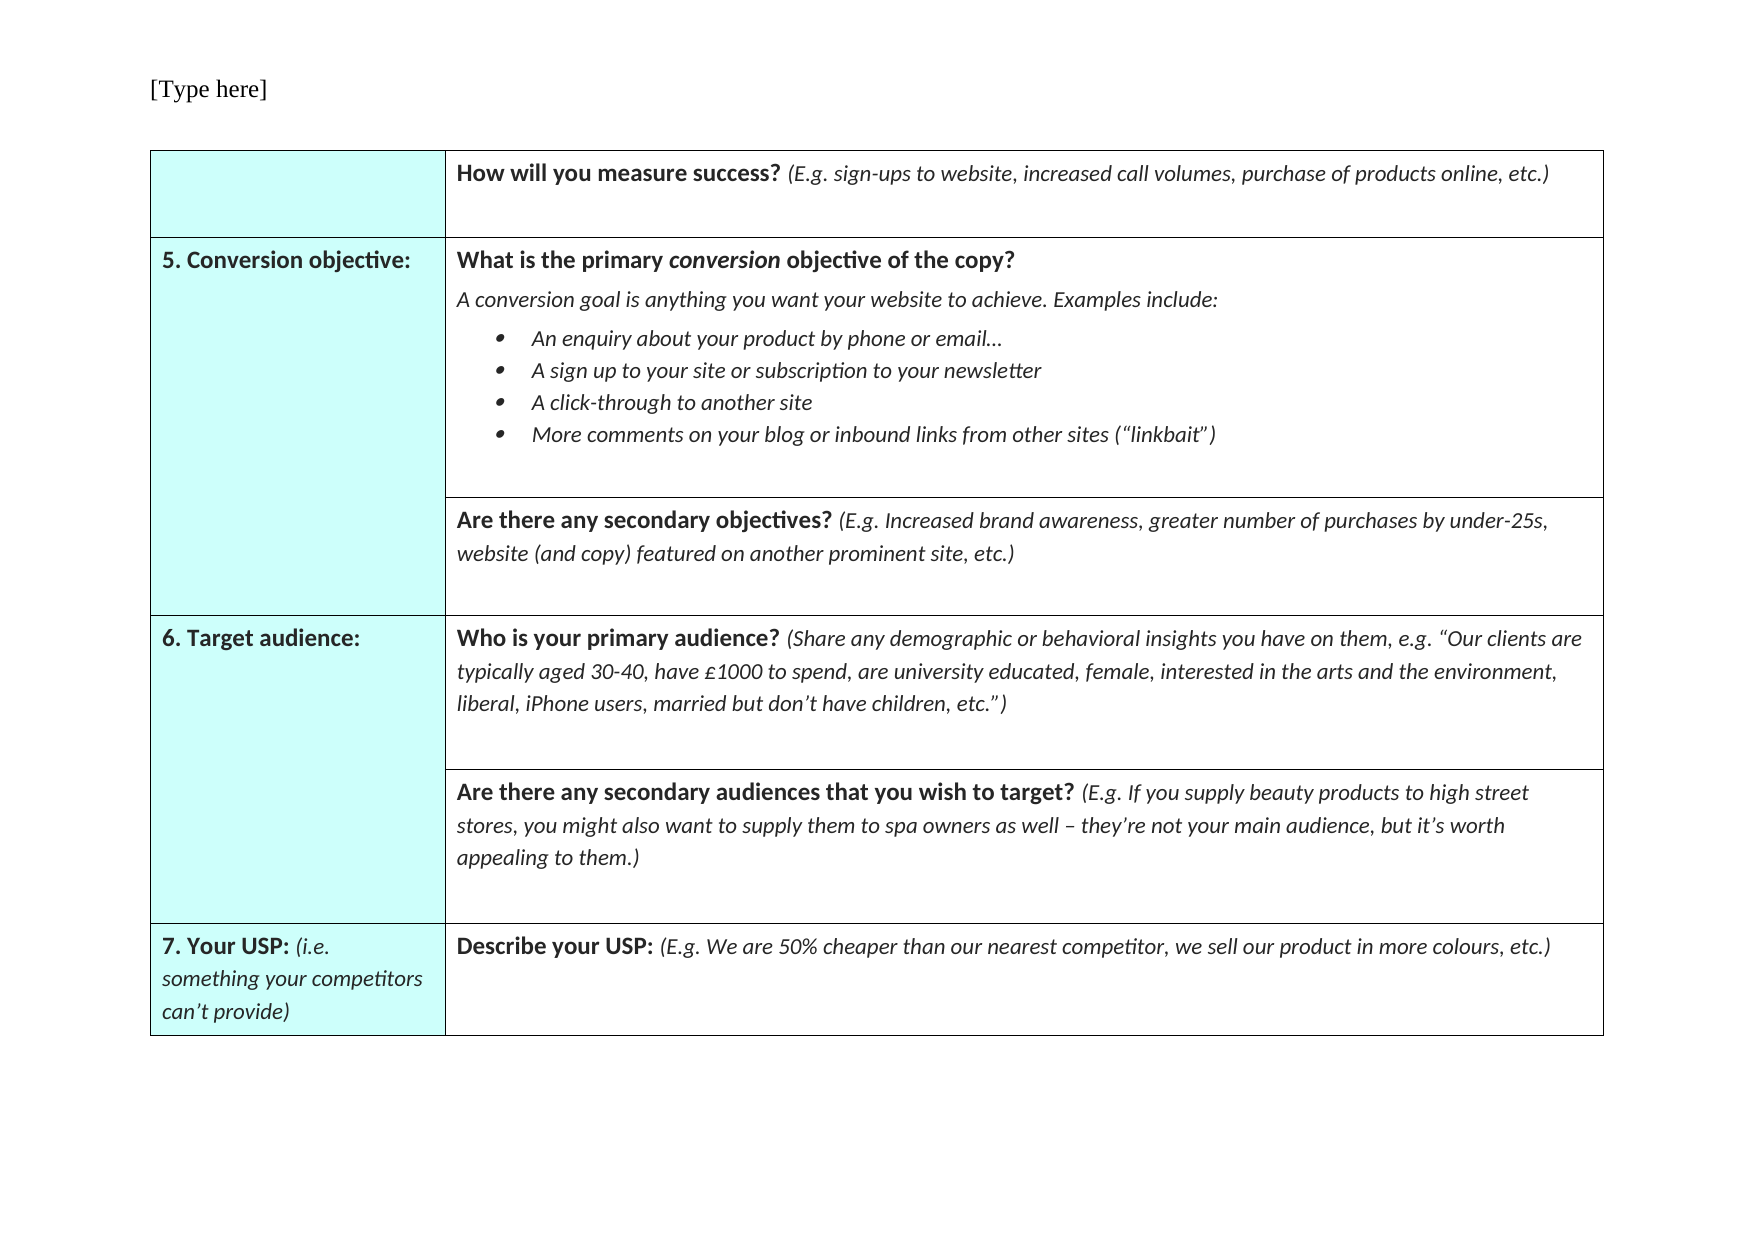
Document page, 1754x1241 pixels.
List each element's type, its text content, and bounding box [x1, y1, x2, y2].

table_cell Who is your primary audience? (Share any demographic or behavioral insights you have on them, e.g. “Our clients are typically aged 30-40, have £1000 to spend, are university educated, female, interested in the arts and the environment, liberal, iPhone users, married but don’t have children, etc.”) [446, 616, 1603, 769]
table_cell Are there any secondary audiences that you wish to target? (E.g. If you supply beauty products to high street stores, you might also want to supply them to spa owners as well – they’re not your main audience, but it’s worth appealing to them.) [446, 770, 1603, 923]
table_cell How will you measure success? (E.g. sign-ups to website, increased call volumes, purchase of products online, etc.) [446, 151, 1603, 237]
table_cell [151, 924, 445, 1035]
table_cell 6. Target audience: [151, 616, 445, 923]
table_cell Describe your USP: (E.g. We are 50% cheaper than our nearest competitor, we sell our product in more colours, etc.) [446, 924, 1603, 1035]
table_cell Are there any secondary objectives? (E.g. Increased brand awareness, greater number of purchases by under-25s, website (and copy) featured on another prominent site, etc.) [446, 498, 1603, 615]
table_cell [151, 151, 445, 237]
table_cell 5. Conversion objective: [151, 238, 445, 615]
table_cell What is the primary conversion objective of the copy? A conversion goal is anything you want your website to achieve. Examples include: An enquiry about your product by phone or email… A sign up to your site or subscription to your newsletter A click-through to another site More comments on your blog or inbound links from other sites (“linkbait”) [446, 238, 1603, 497]
